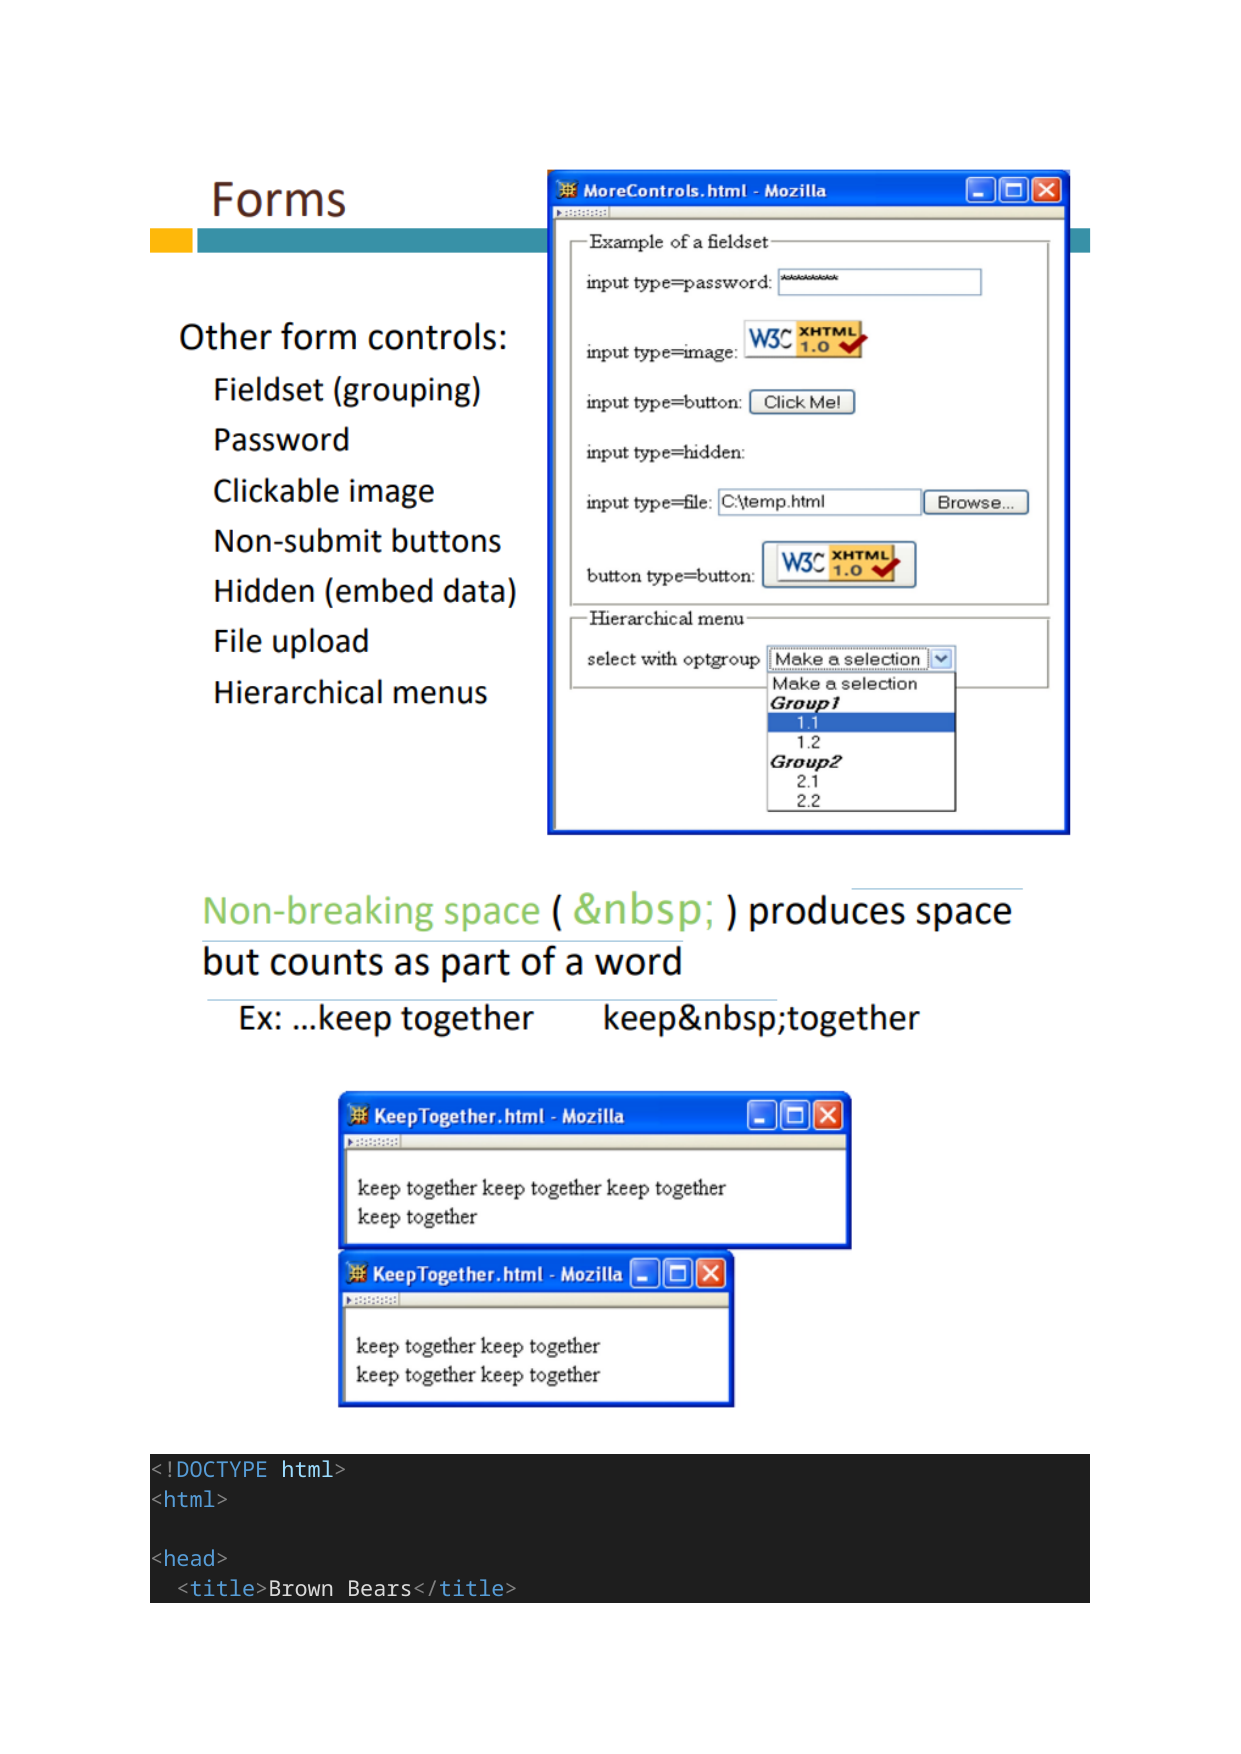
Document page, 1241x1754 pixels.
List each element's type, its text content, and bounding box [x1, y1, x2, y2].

text <head> [150, 1543, 1090, 1573]
text <!DOCTYPE html> [150, 1454, 1090, 1484]
text <title>Brown Bears</title> [150, 1573, 1090, 1603]
text <html> [150, 1484, 1090, 1513]
picture [150, 150, 1091, 873]
picture [150, 874, 1091, 1435]
